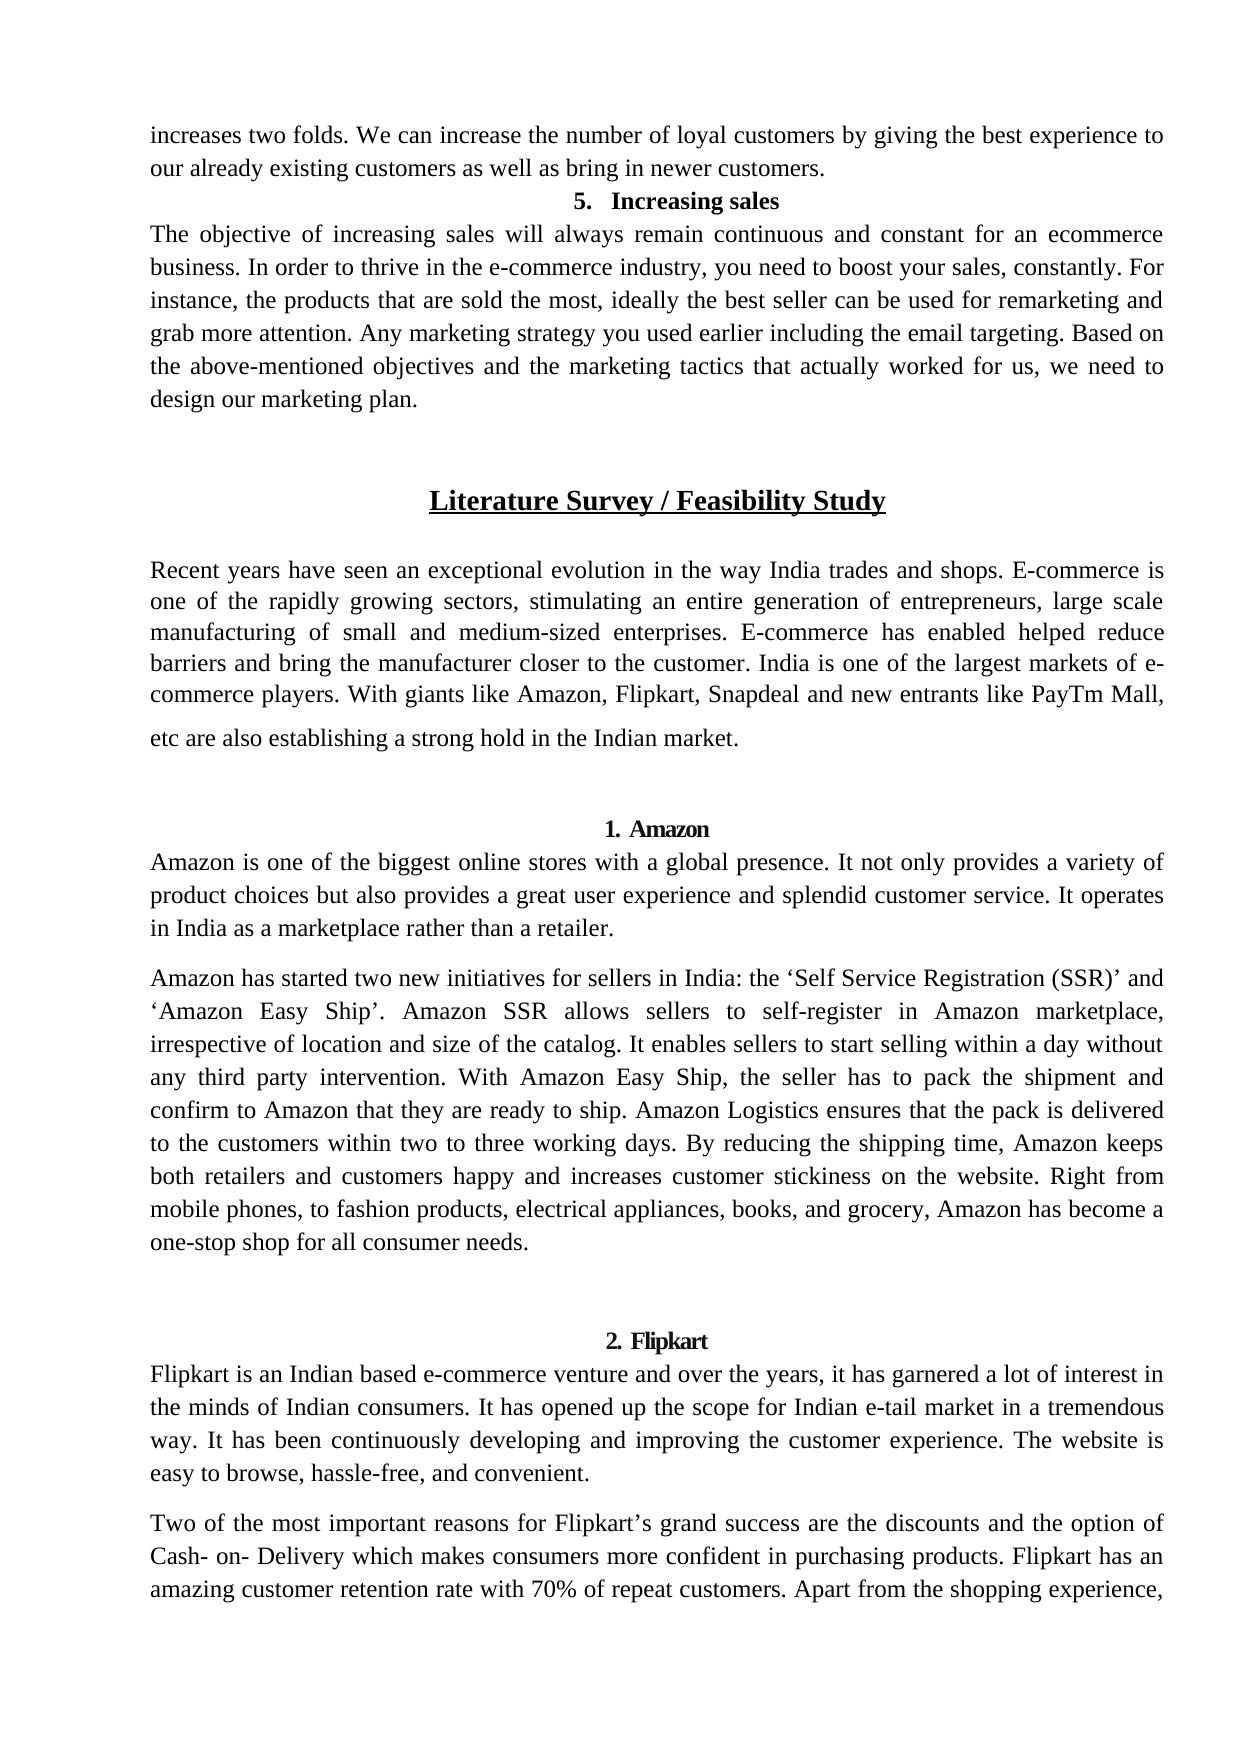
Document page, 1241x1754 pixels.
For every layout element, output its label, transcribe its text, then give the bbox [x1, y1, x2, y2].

subtitle 2. Flipkart [150, 1326, 1165, 1355]
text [150, 1508, 1165, 1603]
text The objective of increasing sales will always remain continuous and constant for an ecommerce business. In order to thrive in the e-commerce industry, you need to boost your sales, constantly. For instance, the products that are sold the most, ideally the best seller can be used for remarketing and grab more attention. Any marketing strategy you used earlier including the email targeting. Based on the above-mentioned objectives and the marketing tactics that actually worked for us, we need to design our marketing plan. [150, 219, 1165, 413]
text Literature Survey / Feasibility Study [150, 483, 1165, 517]
subtitle 1. Amazon [150, 814, 1165, 843]
text Amazon is one of the biggest online stores with a global presence. It not only provides a variety of product choices but also provides a great user experience and splendid customer service. It operates in India as a marketplace rather than a retailer. [150, 847, 1165, 942]
subtitle Increasing sales [187, 186, 1165, 215]
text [150, 120, 1165, 182]
text Amazon has started two new initiatives for sellers in India: the ‘Self Service Registration (SSR)’ and ‘Amazon Easy Ship’. Amazon SSR allows sellers to self-register in Amazon marketplace, irrespective of location and size of the catalog. It enables sellers to start selling within a day without any third party intervention. With Amazon Easy Ship, the seller has to pack the shipment and confirm to Amazon that they are ready to ship. Amazon Logistics ensures that the pack is delivered to the customers within two to three working days. By reducing the shipping time, Amazon keeps both retailers and customers happy and increases customer stickiness on the website. Right from mobile phones, to fashion products, electrical appliances, books, and grocery, Amazon has become a one-stop shop for all consumer needs. [150, 963, 1165, 1256]
text Flipkart is an Indian based e-commerce venture and over the years, it has garnered a lot of interest in the minds of Indian consumers. It has opened up the scope for Indian e-tail market in a tremendous way. It has been continuously developing and improving the customer experience. The website is easy to browse, hassle-free, and convenient. [150, 1359, 1165, 1487]
text Recent years have seen an exceptional evolution in the way India trades and shops. E-commerce is one of the rapidly growing sectors, stimulating an entire generation of entrepreneurs, large scale manufacturing of small and medium-sized enterprises. E-commerce has enabled helped reduce barriers and bring the manufacturer closer to the customer. India is one of the largest markets of e-commerce players. With giants like Amazon, Flipkart, Snapdeal and new entrants like PayTm Mall, etc are also establishing a strong hold in the Indian market. [150, 708, 1165, 754]
